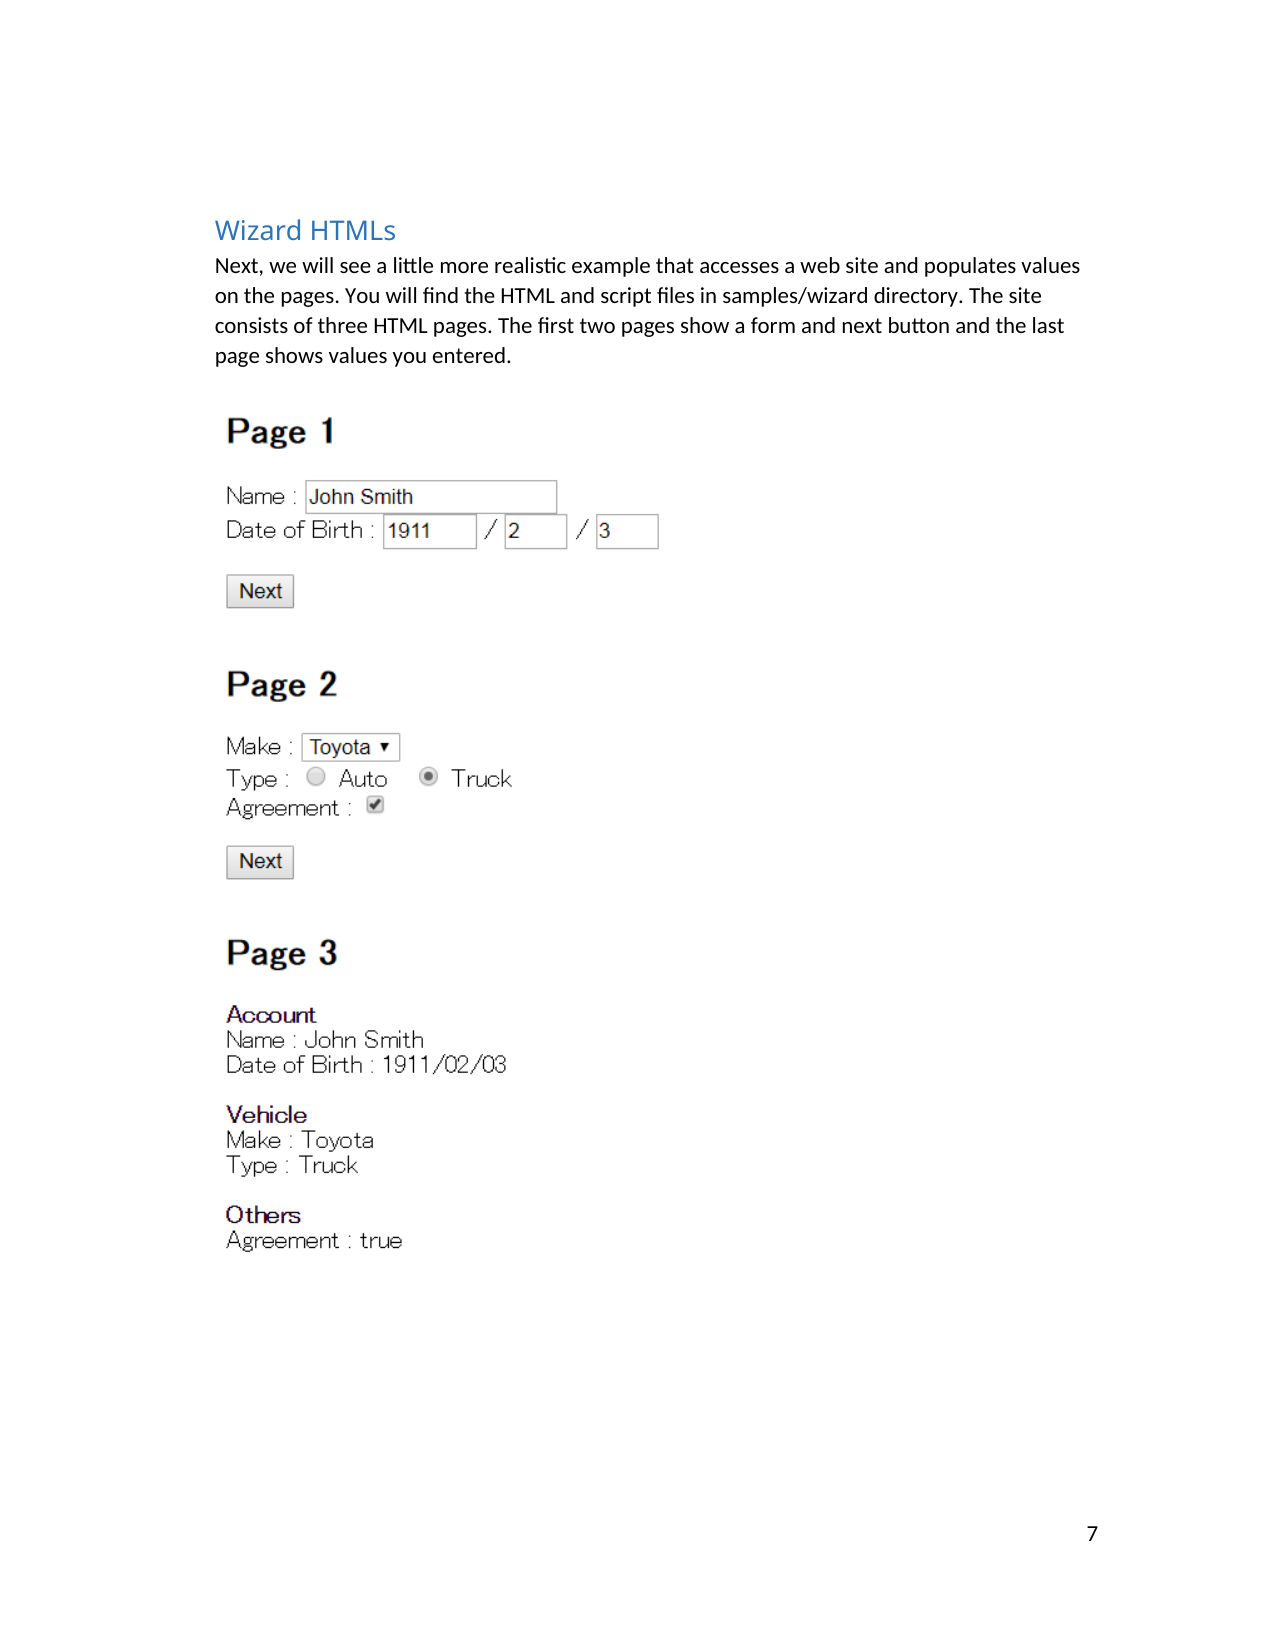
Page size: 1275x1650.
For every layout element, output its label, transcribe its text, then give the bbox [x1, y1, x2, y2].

picture [214, 653, 677, 892]
subtitle Wizard HTMLs [214, 211, 1098, 248]
picture [214, 402, 684, 621]
text Next, we will see a little more realistic example that accesses a web site and populates values on the pages. You will find the HTML and script files in samples/wizard directory. The site consists of three HTML pages. The first two pages show a form and next button and the last page shows values you entered. [214, 251, 1098, 369]
picture [214, 924, 692, 1267]
